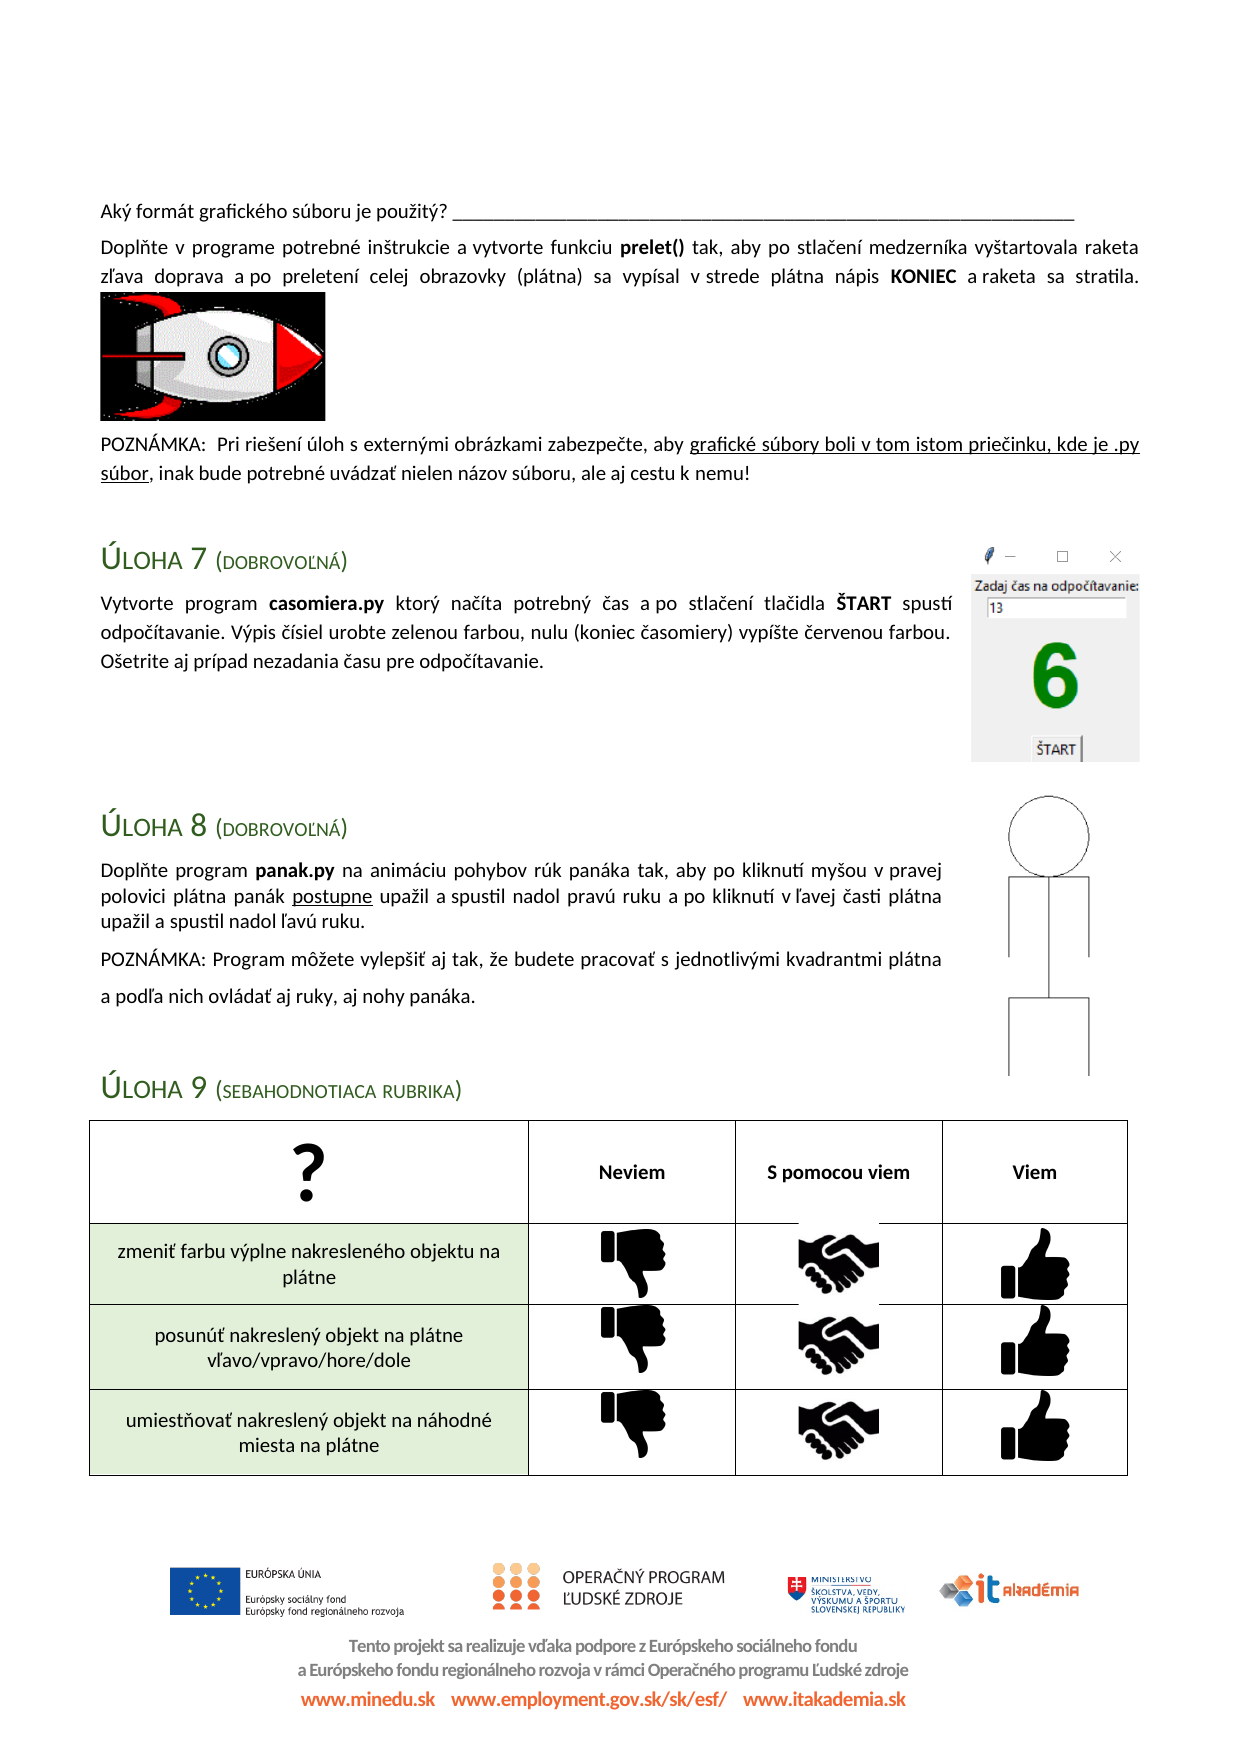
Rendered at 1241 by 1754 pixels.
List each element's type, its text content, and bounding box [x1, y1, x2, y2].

picture [798, 1390, 879, 1471]
picture [138, 1557, 434, 1624]
picture [599, 1390, 667, 1458]
table_cell [943, 1224, 1127, 1304]
table_cell [943, 1390, 1127, 1474]
text Doplňte v programe potrebné inštrukcie a vytvorte funkciu prelet() tak, aby po stlačení medzerníka vyštartovala raketa zľava doprava a po preletení celej obrazovky (plátna) sa vypísal v strede plátna nápis KONIEC a raketa sa stratila. [100, 234, 1140, 421]
picture [100, 292, 326, 421]
table_header S pomocou viem [736, 1121, 942, 1222]
text Úloha 7 (dobrovoľná) [100, 537, 1140, 578]
table_cell [529, 1224, 735, 1304]
picture [961, 781, 1140, 1076]
table_header ? [90, 1121, 528, 1222]
table_header Viem [943, 1121, 1127, 1222]
picture [599, 1305, 667, 1373]
text Aký formát grafického súboru je použitý? ____________________________________________________________ [100, 198, 1140, 224]
table_cell [736, 1224, 798, 1304]
table_cell umiestňovať nakreslený objekt na náhodné miesta na plátne [90, 1390, 528, 1474]
table_cell [529, 1305, 735, 1389]
picture [999, 1305, 1070, 1376]
text Úloha 8 (dobrovoľná) [100, 804, 961, 845]
text Doplňte program panak.py na animáciu pohybov rúk panáka tak, aby po kliknutí myšou v pravej polovici plátna panák postupne upažil a spustil nadol pravú ruku a po kliknutí v ľavej časti plátna upažil a spustil nadol ľavú ruku. [100, 857, 961, 934]
table_header Neviem [529, 1121, 735, 1222]
table_cell zmeniť farbu výplne nakresleného objektu na plátne [90, 1224, 528, 1304]
picture [999, 1390, 1070, 1461]
picture [787, 1577, 905, 1614]
table_cell [529, 1390, 735, 1474]
table_cell posunúť nakreslený objekt na plátne vľavo/vpravo/hore/dole [90, 1305, 528, 1389]
picture [971, 540, 1140, 762]
picture [454, 1551, 776, 1617]
picture [999, 1228, 1070, 1300]
picture [928, 1568, 1093, 1613]
text Úloha 9 (sebahodnotiaca rubrika) [100, 1066, 1140, 1107]
picture [599, 1229, 667, 1298]
text Vytvorte program casomiera.py ktorý načíta potrebný čas a po stlačení tlačidla ŠTART spustí odpočítavanie. Výpis čísiel urobte zelenou farbou, nulu (koniec časomiery) vypíšte červenou farbou. Ošetrite aj prípad nezadania času pre odpočítavanie. [100, 590, 971, 674]
table_cell [736, 1305, 942, 1389]
text POZNÁMKA: Program môžete vylepšiť aj tak, že budete pracovať s jednotlivými kvadrantmi plátna a podľa nich ovládať aj ruky, aj nohy panáka. [100, 946, 961, 1012]
table_cell [736, 1390, 942, 1474]
table_cell [943, 1305, 1127, 1389]
table_cell [879, 1224, 942, 1304]
picture [798, 1223, 879, 1386]
text POZNÁMKA: Pri riešení úloh s externými obrázkami zabezpečte, aby grafické súbory boli v tom istom priečinku, kde je .py súbor, inak bude potrebné uvádzať nielen názov súboru, ale aj cestu k nemu! [100, 431, 1140, 486]
